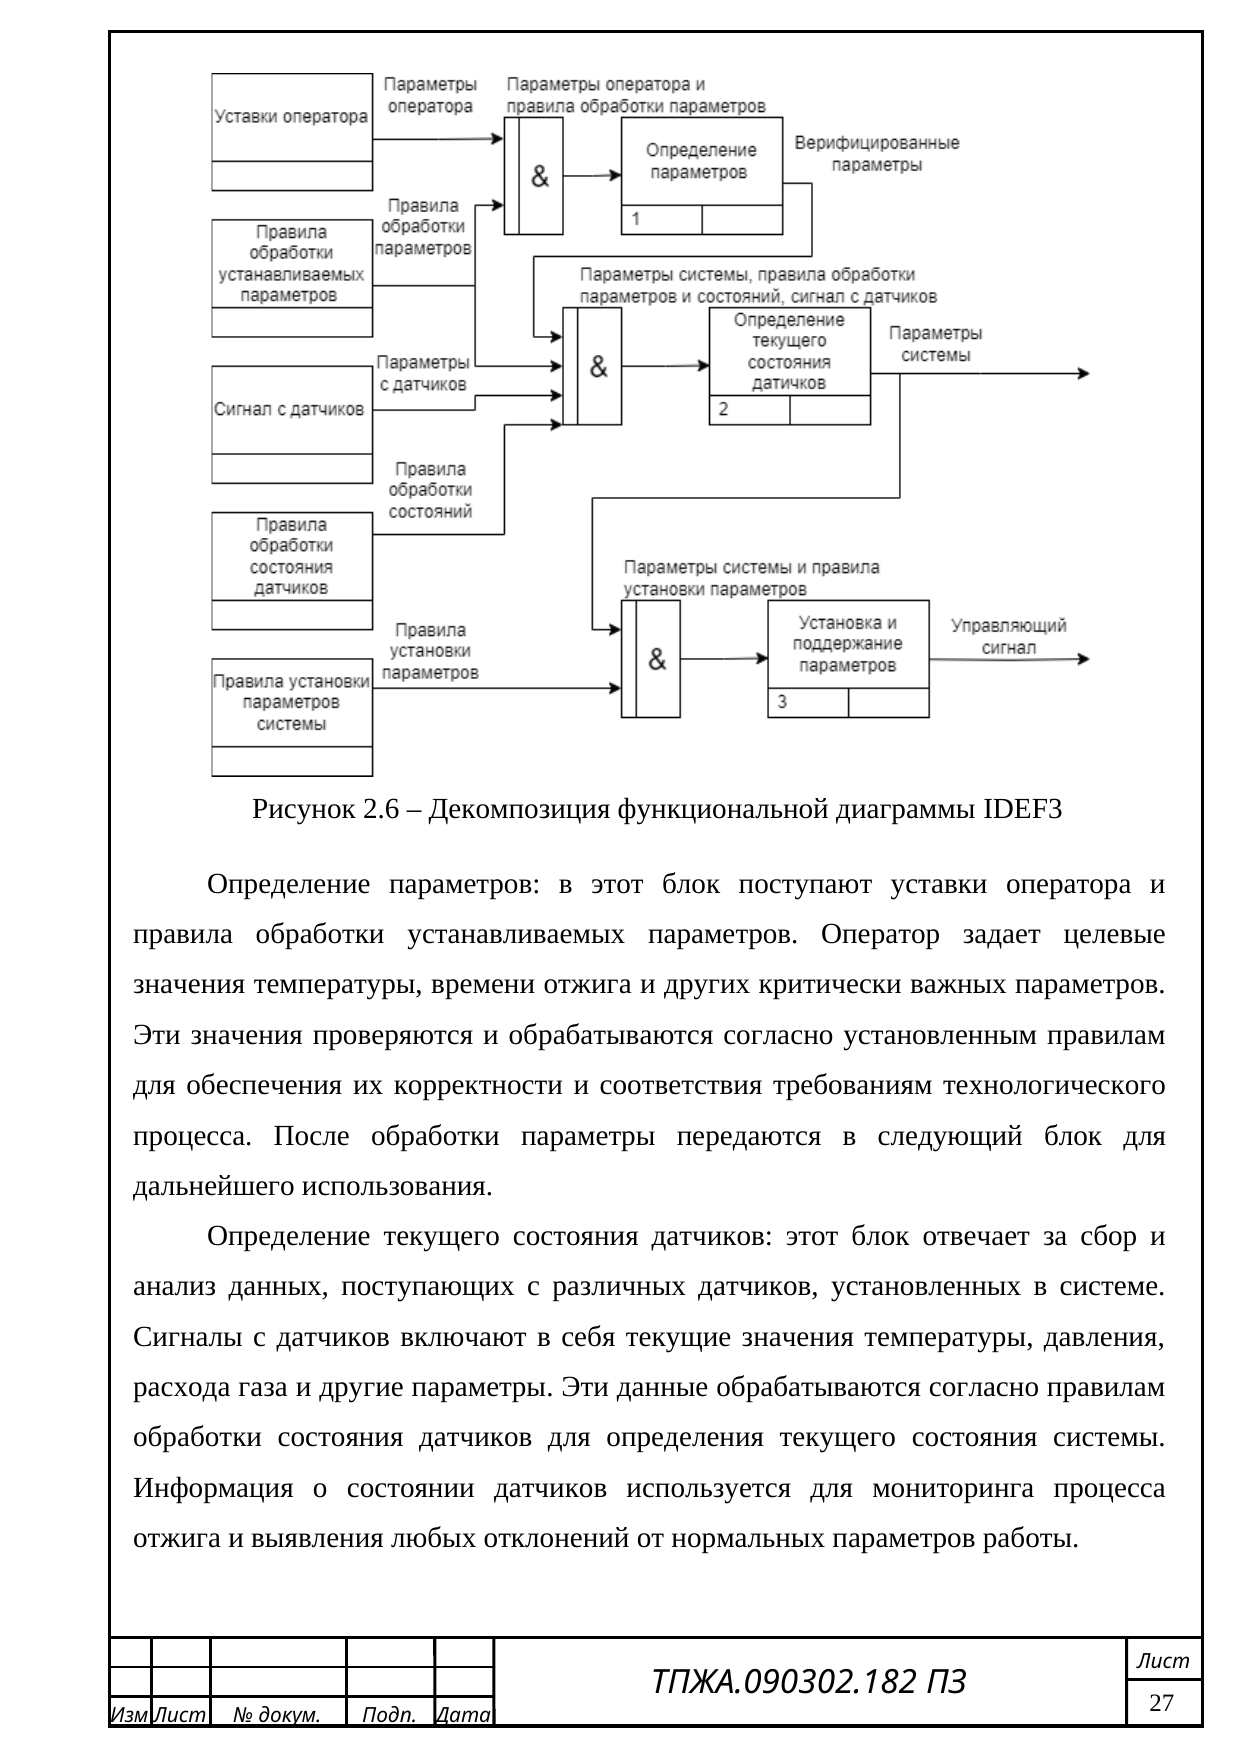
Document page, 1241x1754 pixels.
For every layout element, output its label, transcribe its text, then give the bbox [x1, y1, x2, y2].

text Рисунок 2.6 – Декомпозиция функциональной диаграммы IDEF3 [133, 791, 1181, 824]
picture [211, 73, 1103, 777]
text Определение текущего состояния датчиков: этот блок отвечает за сбор и анализ данных, поступающих с различных датчиков, установленных в системе. Сигналы с датчиков включают в себя текущие значения температуры, давления, расхода газа и другие параметры. Эти данные обрабатываются согласно правилам обработки состояния датчиков для определения текущего состояния системы. Информация о состоянии датчиков используется для мониторинга процесса отжига и выявления любых отклонений от нормальных параметров работы. [133, 1218, 1167, 1554]
text Определение параметров: в этот блок поступают уставки оператора и правила обработки устанавливаемых параметров. Оператор задает целевые значения температуры, времени отжига и других критически важных параметров. Эти значения проверяются и обрабатываются согласно установленным правилам для обеспечения их корректности и соответствия требованиям технологического процесса. После обработки параметры передаются в следующий блок для дальнейшего использования. [133, 866, 1167, 1201]
